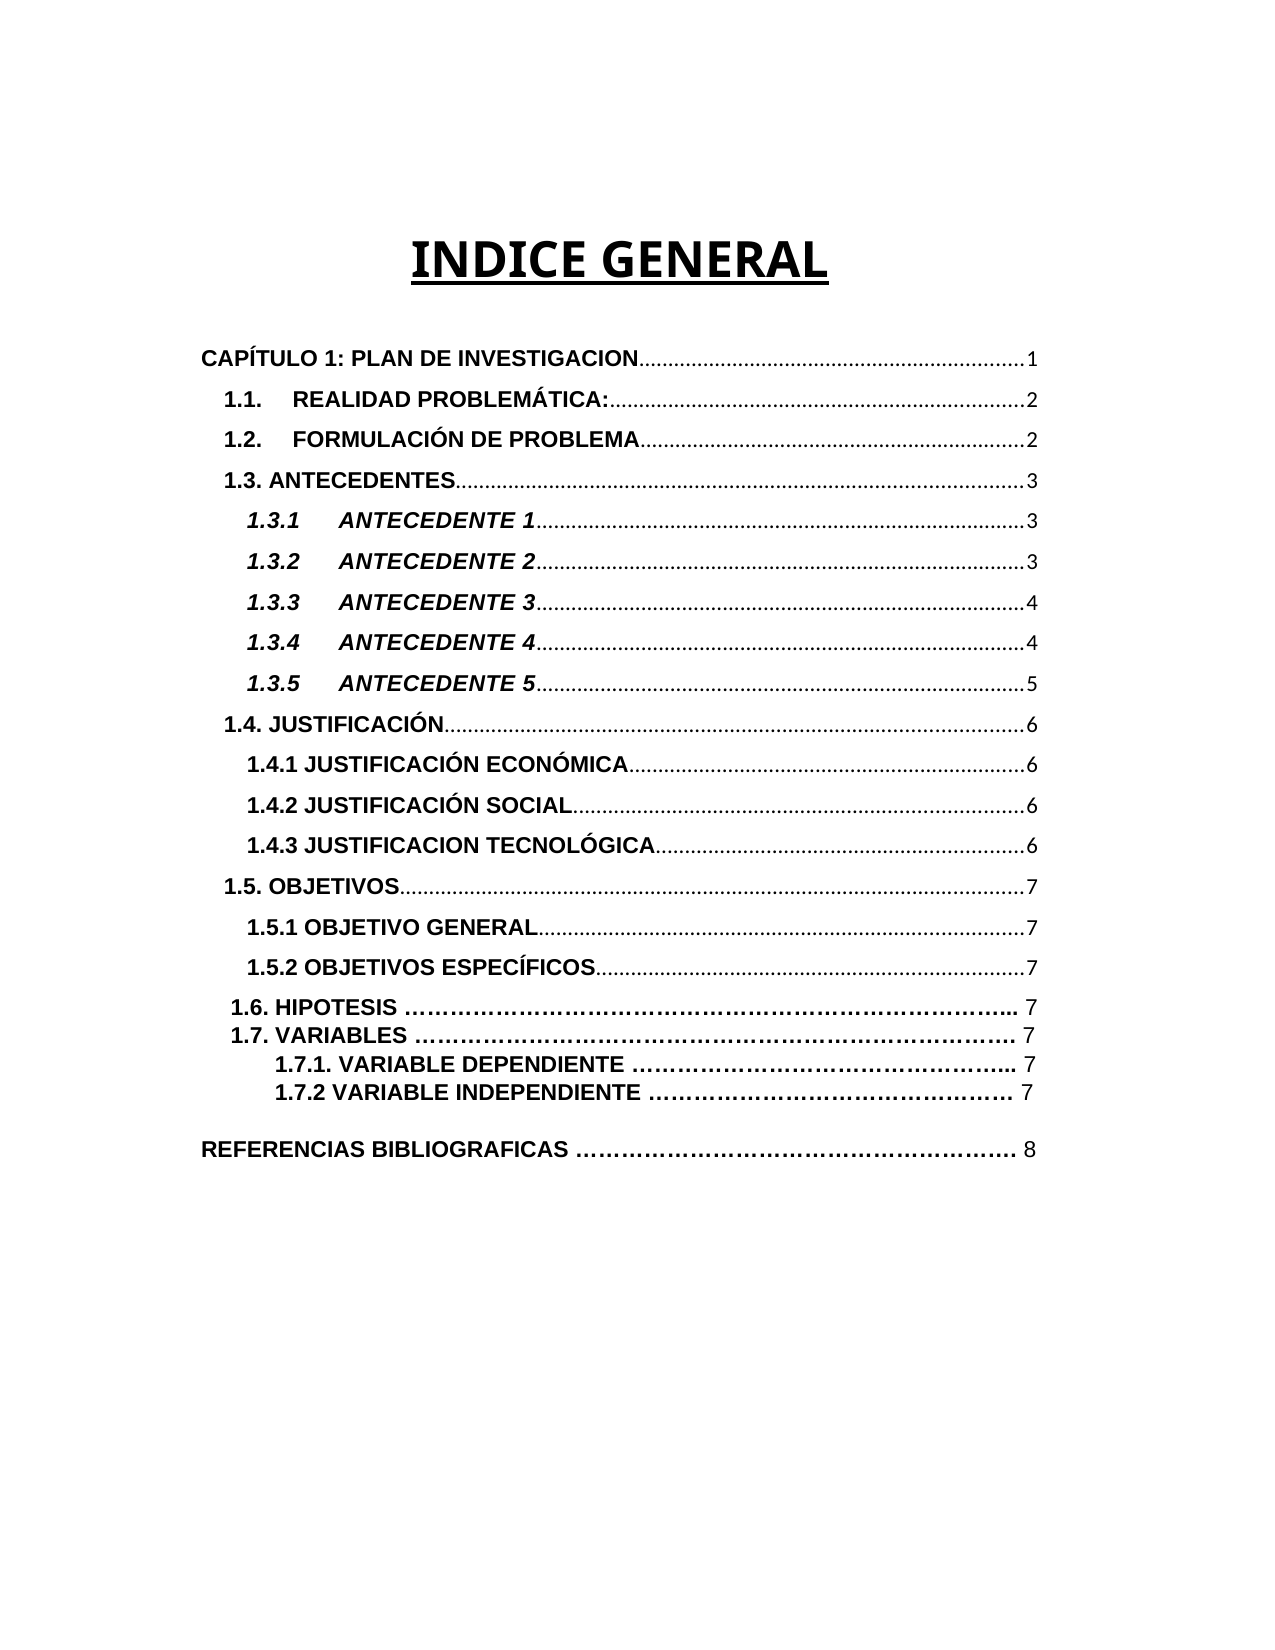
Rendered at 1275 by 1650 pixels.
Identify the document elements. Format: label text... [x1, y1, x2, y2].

text 1.7.1. VARIABLE DEPENDIENTE …………………………………………... 7 [230, 1051, 1039, 1077]
text 1.3.5 ANTECEDENTE 5 5 [247, 669, 1039, 697]
text 1.7. VARIABLES ……………………………………………………………………. 7 [230, 1022, 1039, 1049]
text 1.4. JUSTIFICACIÓN 6 [224, 710, 1039, 738]
text 1.2. FORMULACIÓN DE PROBLEMA 2 [224, 425, 1039, 453]
text 1.7.2 VARIABLE INDEPENDIENTE ………………………………………… 7 [230, 1079, 1039, 1106]
text 1.5.2 OBJETIVOS ESPECÍFICOS 7 [247, 953, 1039, 981]
text 1.6. HIPOTESIS ……………………………………………………………………... 7 [230, 994, 1039, 1020]
text 1.4.2 JUSTIFICACIÓN SOCIAL 6 [247, 791, 1039, 819]
text REFERENCIAS BIBLIOGRAFICAS …………………………………………………. 8 [201, 1136, 1039, 1163]
text CAPÍTULO 1: PLAN DE INVESTIGACION 1 [201, 344, 1039, 372]
subtitle INDICE GENERAL [201, 224, 1039, 292]
text 1.5. OBJETIVOS 7 [224, 872, 1039, 900]
text 1.1. REALIDAD PROBLEMÁTICA: 2 [224, 385, 1039, 413]
text 1.3.4 ANTECEDENTE 4 4 [247, 628, 1039, 656]
text 1.3.1 ANTECEDENTE 1 3 [247, 507, 1039, 534]
text 1.3.3 ANTECEDENTE 3 4 [247, 588, 1039, 616]
text 1.5.1 OBJETIVO GENERAL 7 [247, 913, 1039, 941]
text 1.4.3 JUSTIFICACION TECNOLÓGICA 6 [247, 832, 1039, 859]
text 1.3. ANTECEDENTES 3 [224, 466, 1039, 494]
text 1.3.2 ANTECEDENTE 2 3 [247, 547, 1039, 575]
text 1.4.1 JUSTIFICACIÓN ECONÓMICA 6 [247, 750, 1039, 778]
